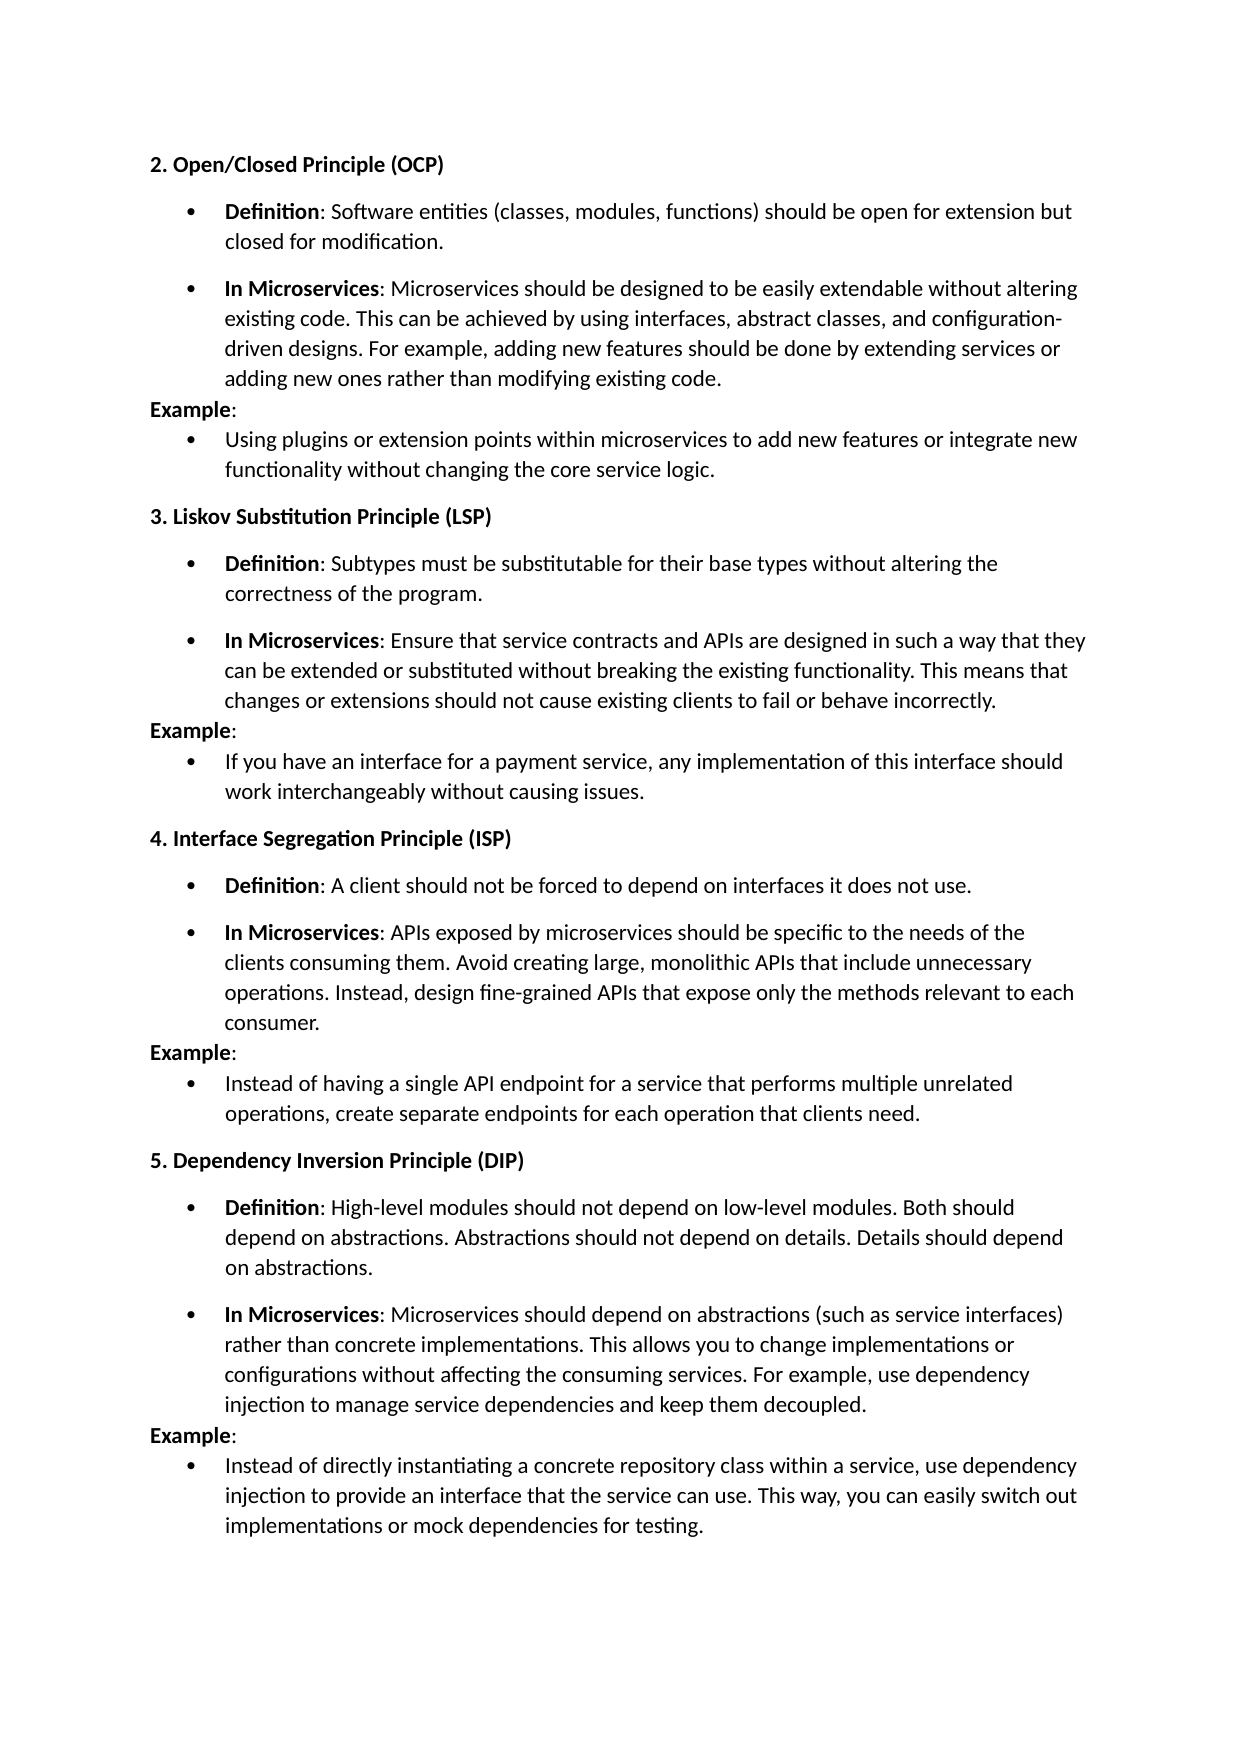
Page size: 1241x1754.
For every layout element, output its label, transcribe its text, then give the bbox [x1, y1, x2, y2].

text Example: [150, 395, 1090, 423]
list In Microservices: APIs exposed by microservices should be specific to the needs of the clients consuming them. Avoid creating large, monolithic APIs that include unnecessary operations. Instead, design fine-grained APIs that expose only the methods relevant to each consumer. [187, 918, 1090, 1036]
list Instead of having a single API endpoint for a service that performs multiple unrelated operations, create separate endpoints for each operation that clients need. [187, 1069, 1090, 1127]
text 3. Liskov Substitution Principle (LSP) [150, 502, 1090, 530]
text Example: [150, 717, 1090, 745]
list In Microservices: Microservices should depend on abstractions (such as service interfaces) rather than concrete implementations. This allows you to change implementations or configurations without affecting the consuming services. For example, use dependency injection to manage service dependencies and keep them decoupled. [187, 1300, 1090, 1419]
text 5. Dependency Inversion Principle (DIP) [150, 1146, 1090, 1174]
text 2. Open/Closed Principle (OCP) [150, 150, 1090, 178]
list Instead of directly instantiating a concrete repository class within a service, use dependency injection to provide an interface that the service can use. This way, you can easily switch out implementations or mock dependencies for testing. [187, 1451, 1090, 1539]
list Definition: High-level modules should not depend on low-level modules. Both should depend on abstractions. Abstractions should not depend on details. Details should depend on abstractions. [187, 1193, 1090, 1281]
text Example: [150, 1038, 1090, 1067]
list Using plugins or extension points within microservices to add new features or integrate new functionality without changing the core service logic. [187, 425, 1090, 483]
list Definition: A client should not be forced to depend on interfaces it does not use. [187, 871, 1090, 899]
list Definition: Subtypes must be substitutable for their base types without altering the correctness of the program. [187, 549, 1090, 607]
text Example: [150, 1421, 1090, 1449]
text 4. Interface Segregation Principle (ISP) [150, 824, 1090, 852]
list Definition: Software entities (classes, modules, functions) should be open for extension but closed for modification. [187, 197, 1090, 255]
list In Microservices: Microservices should be designed to be easily extendable without altering existing code. This can be achieved by using interfaces, abstract classes, and configuration-driven designs. For example, adding new features should be done by extending services or adding new ones rather than modifying existing code. [187, 274, 1090, 393]
list If you have an interface for a payment service, any implementation of this interface should work interchangeably without causing issues. [187, 747, 1090, 805]
list In Microservices: Ensure that service contracts and APIs are designed in such a way that they can be extended or substituted without breaking the existing functionality. This means that changes or extensions should not cause existing clients to fail or behave incorrectly. [187, 626, 1090, 714]
